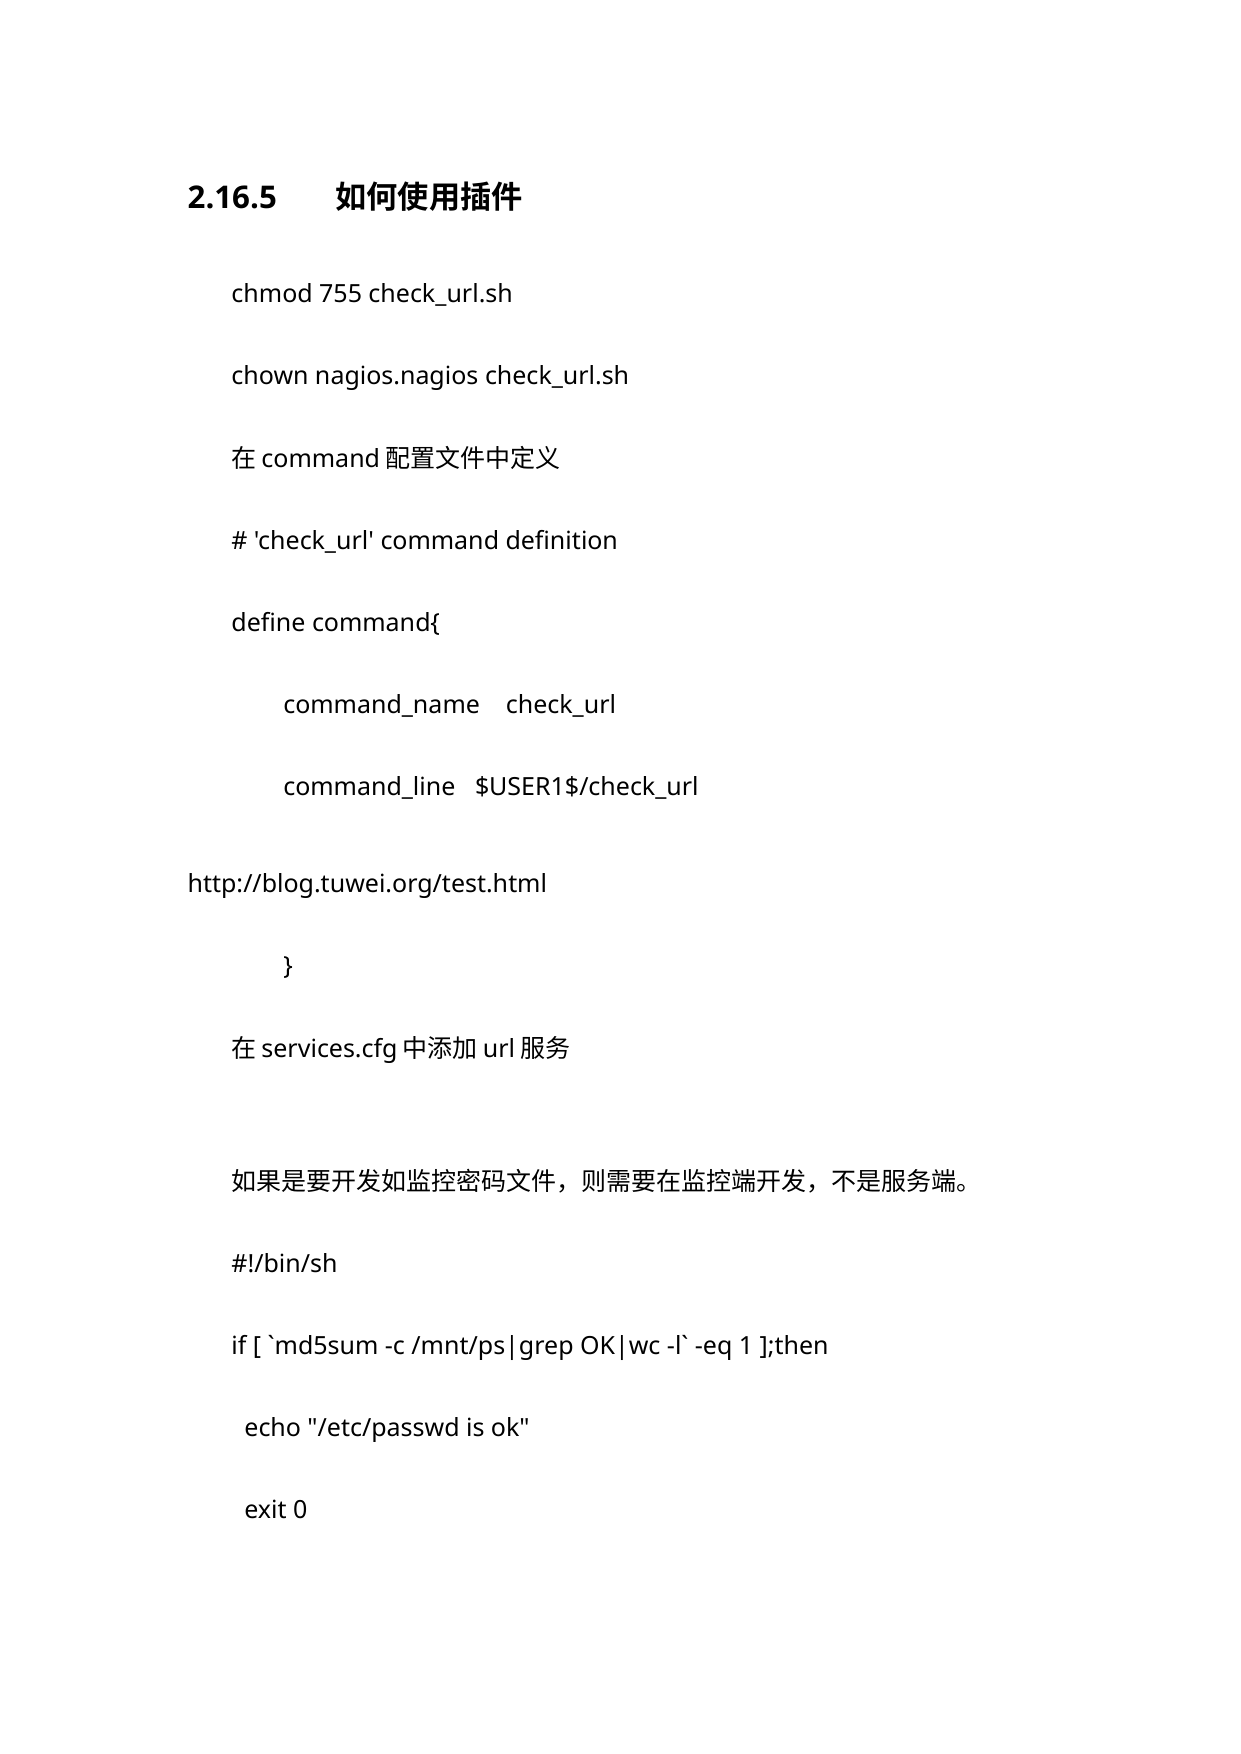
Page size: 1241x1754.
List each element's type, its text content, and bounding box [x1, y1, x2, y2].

text echo "/etc/passwd is ok" [187, 1394, 1053, 1459]
subtitle 如何使用插件 [187, 162, 1053, 227]
text # 'check_url' command definition [187, 507, 1053, 572]
text if [ `md5sum -c /mnt/ps|grep OK|wc -l` -eq 1 ];then [187, 1312, 1053, 1377]
text #!/bin/sh [187, 1230, 1053, 1295]
text 在services.cfg中添加url服务 [187, 1014, 1053, 1079]
text chown nagios.nagios check_url.sh [187, 342, 1053, 407]
text chmod 755 check_url.sh [187, 260, 1053, 325]
text exit 0 [187, 1476, 1053, 1541]
text command_name check_url [187, 671, 1053, 736]
text command_line $USER1$/check_url http://blog.tuwei.org/test.html [187, 753, 1053, 916]
text 如果是要开发如监控密码文件，则需要在监控端开发，不是服务端。 [187, 1147, 1053, 1212]
text 在command配置文件中定义 [187, 424, 1053, 489]
text define command{ [187, 589, 1053, 654]
text } [187, 933, 1053, 998]
